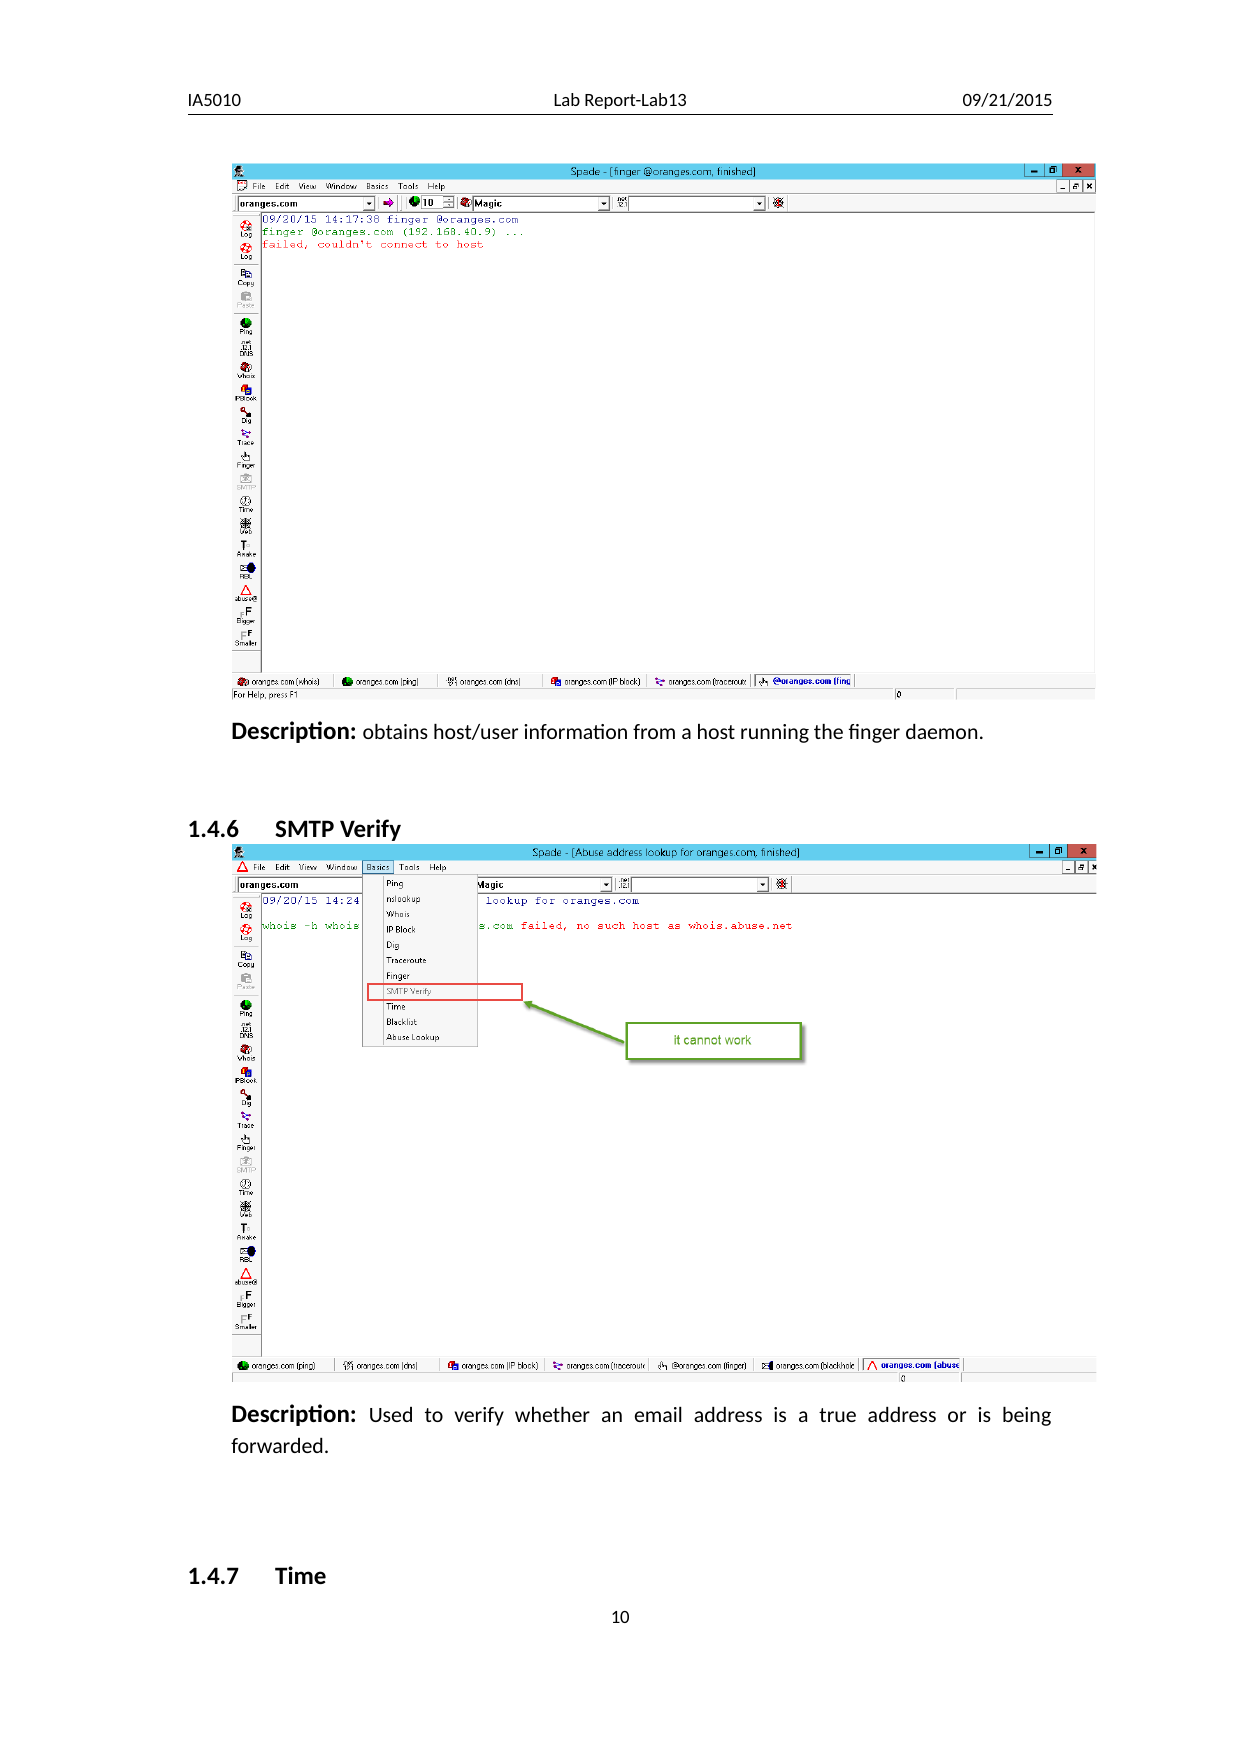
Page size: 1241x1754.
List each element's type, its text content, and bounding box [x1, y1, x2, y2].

list Time [187, 1559, 1053, 1592]
picture [231, 844, 1097, 1382]
list Description: obtains host/user information from a host running the finger daemon. [231, 714, 1053, 747]
picture [231, 162, 1097, 700]
list Description: Used to verify whether an email address is a true address or is being forwarded. [231, 1397, 1053, 1462]
list SMTP Verify [187, 812, 1053, 844]
